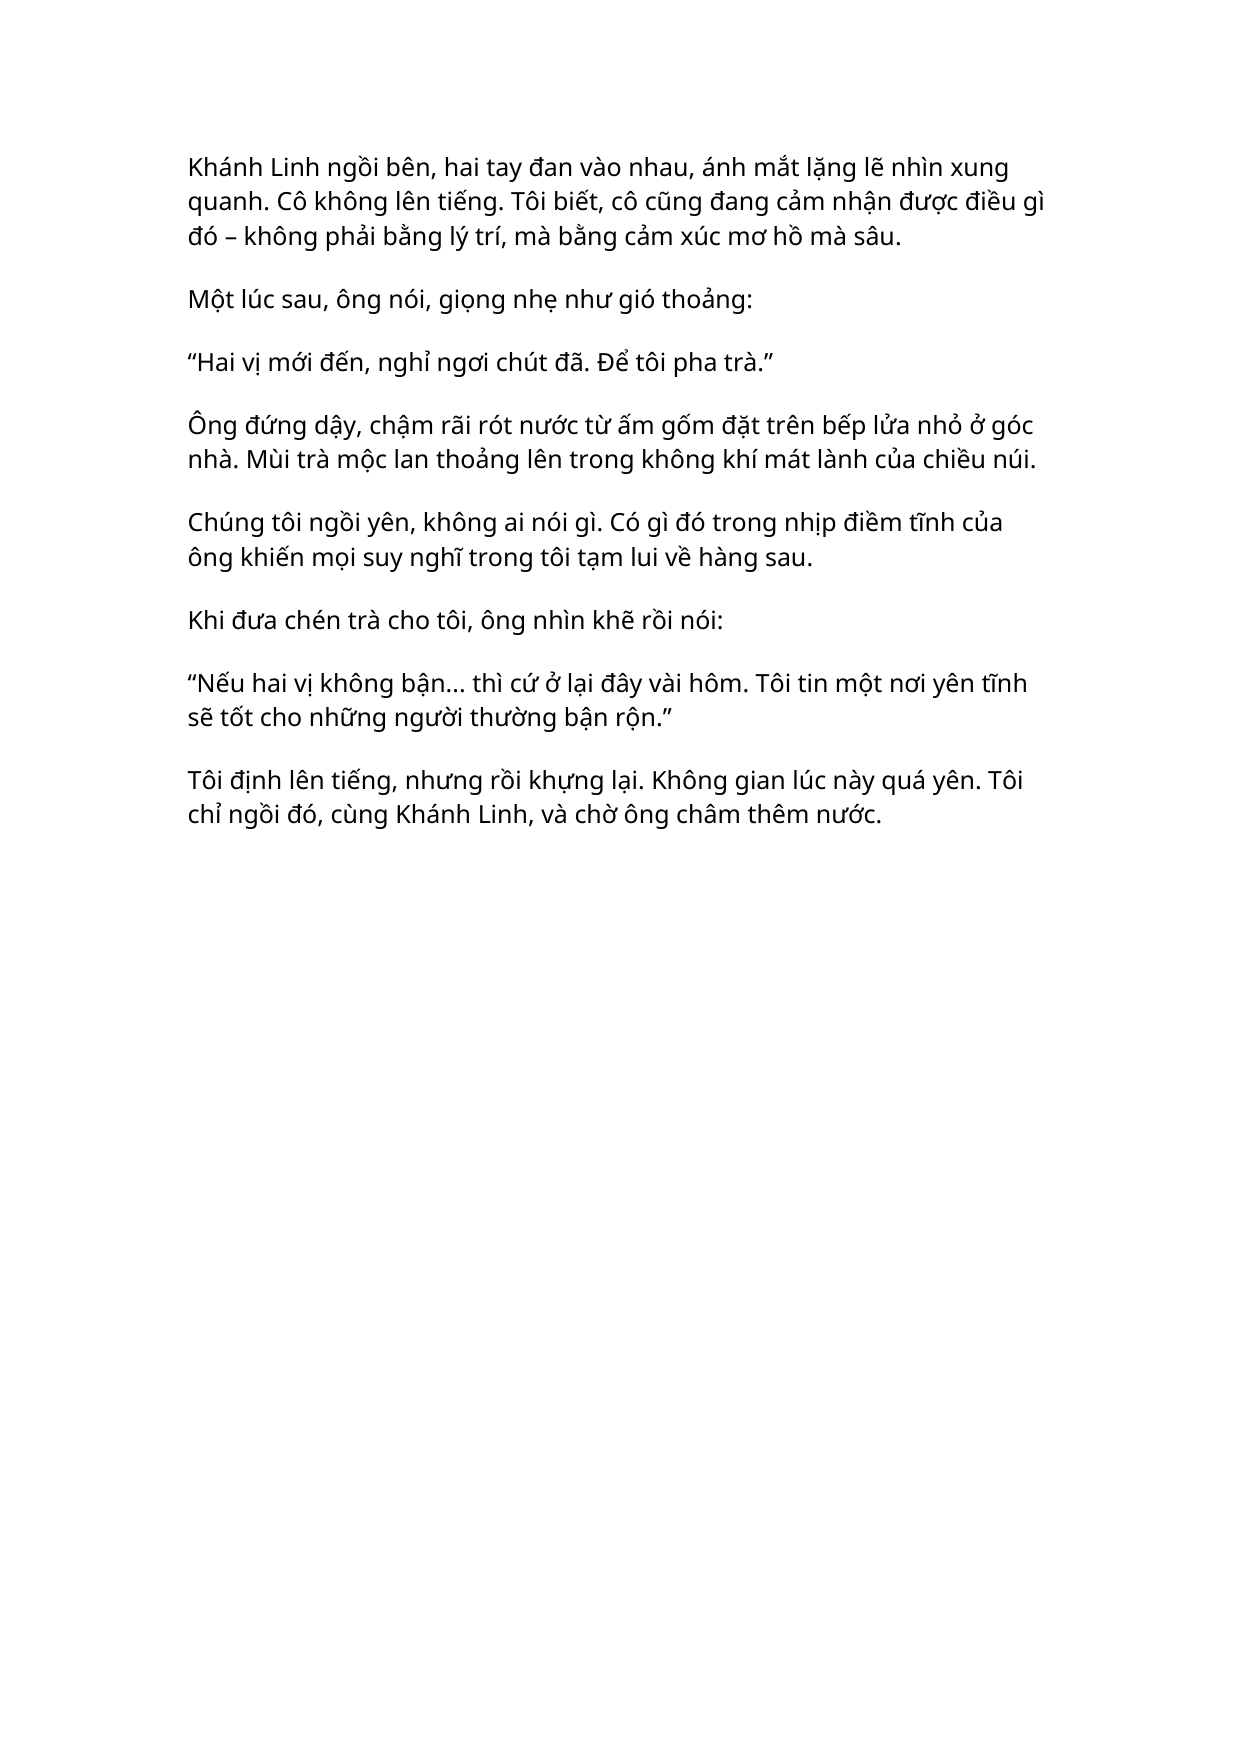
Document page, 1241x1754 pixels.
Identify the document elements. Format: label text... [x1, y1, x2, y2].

text Ông đứng dậy, chậm rãi rót nước từ ấm gốm đặt trên bếp lửa nhỏ ở góc nhà. Mùi trà mộc lan thoảng lên trong không khí mát lành của chiều núi. [187, 408, 1053, 476]
text Một lúc sau, ông nói, giọng nhẹ như gió thoảng: [187, 281, 1053, 315]
text Tôi định lên tiếng, nhưng rồi khựng lại. Không gian lúc này quá yên. Tôi chỉ ngồi đó, cùng Khánh Linh, và chờ ông châm thêm nước. [187, 763, 1053, 831]
text Khi đưa chén trà cho tôi, ông nhìn khẽ rồi nói: [187, 602, 1053, 636]
text Khánh Linh ngồi bên, hai tay đan vào nhau, ánh mắt lặng lẽ nhìn xung quanh. Cô không lên tiếng. Tôi biết, cô cũng đang cảm nhận được điều gì đó – không phải bằng lý trí, mà bằng cảm xúc mơ hồ mà sâu. [187, 150, 1053, 252]
text “Hai vị mới đến, nghỉ ngơi chút đã. Để tôi pha trà.” [187, 344, 1053, 379]
text “Nếu hai vị không bận... thì cứ ở lại đây vài hôm. Tôi tin một nơi yên tĩnh sẽ tốt cho những người thường bận rộn.” [187, 666, 1053, 734]
text Chúng tôi ngồi yên, không ai nói gì. Có gì đó trong nhịp điềm tĩnh của ông khiến mọi suy nghĩ trong tôi tạm lui về hàng sau. [187, 505, 1053, 573]
